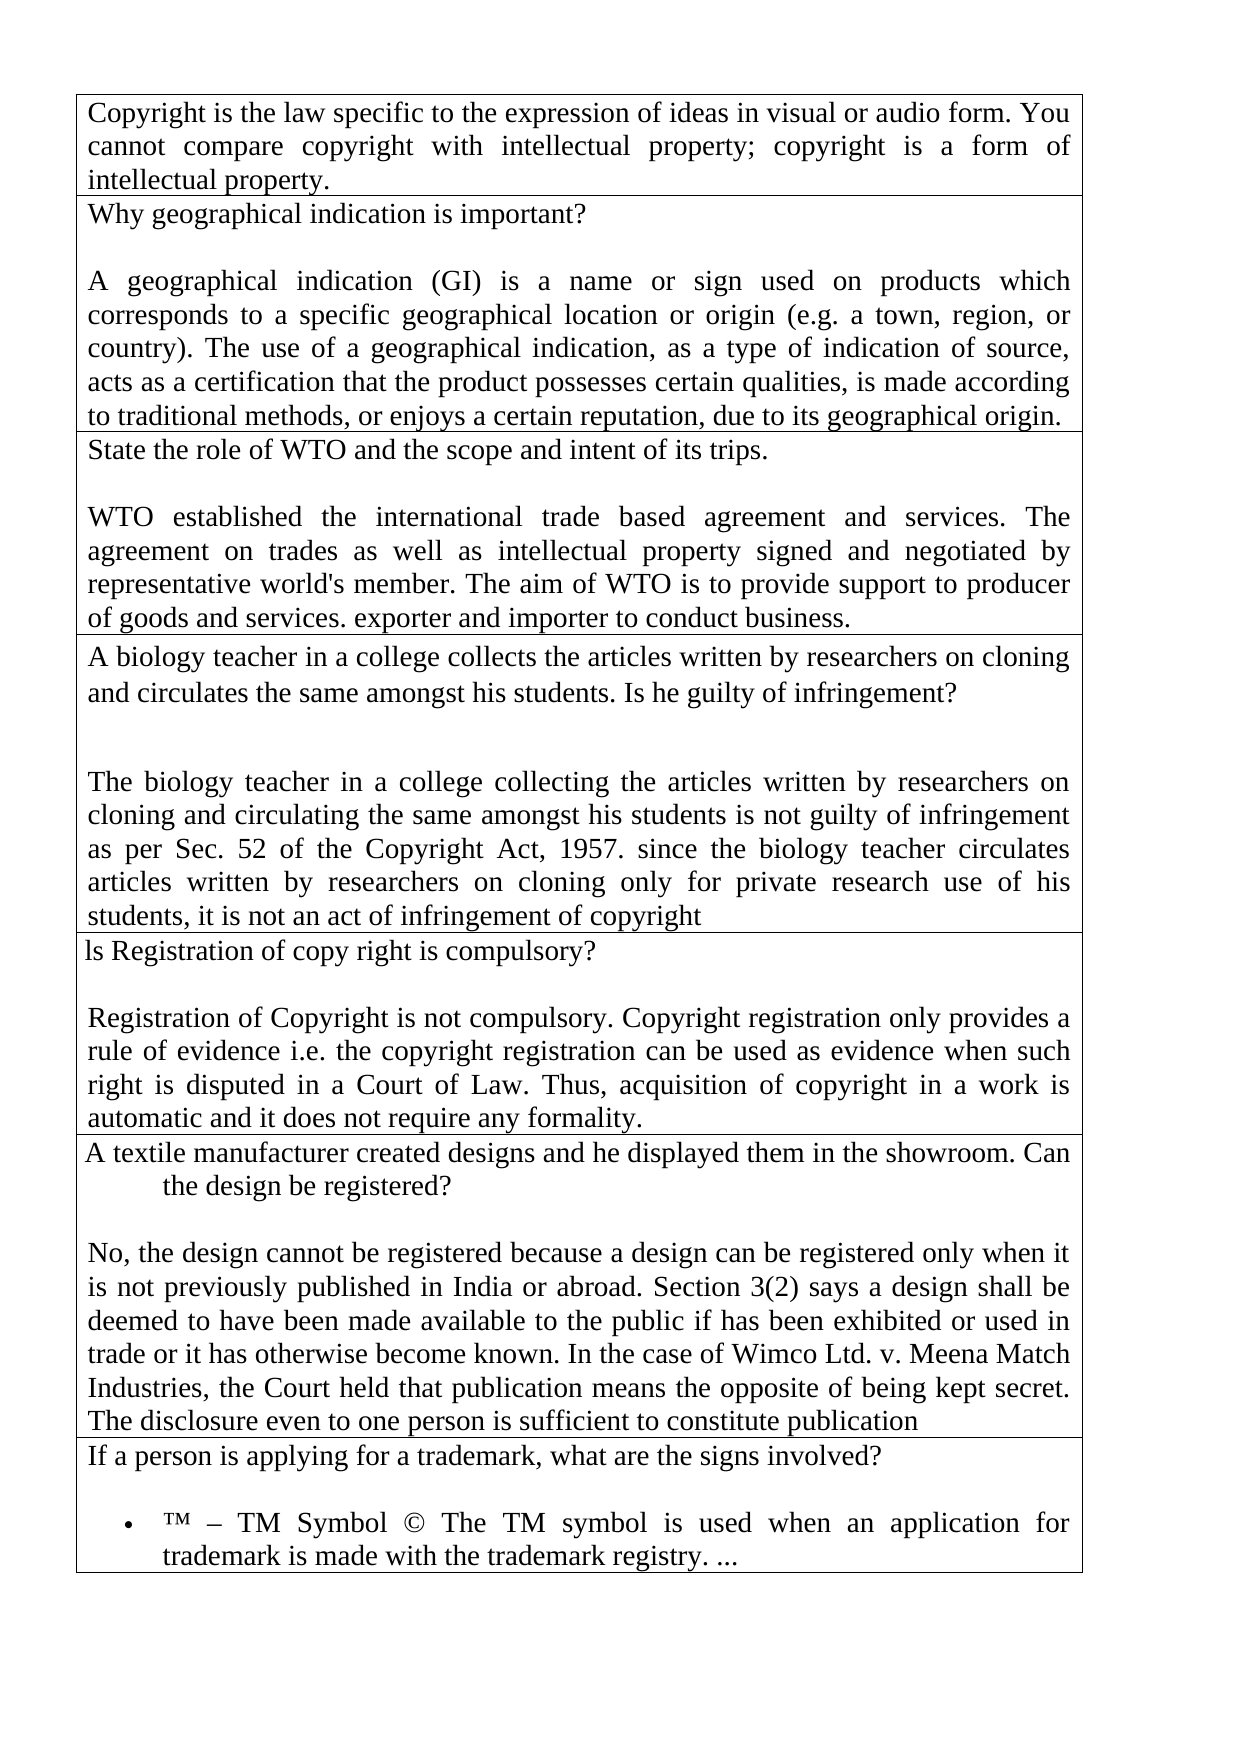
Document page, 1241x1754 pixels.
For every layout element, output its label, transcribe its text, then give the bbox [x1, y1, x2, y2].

table_cell A textile manufacturer created designs and he displayed them in the showroom. Can the design be registered? No, the design cannot be registered because a design can be registered only when it is not previously published in India or abroad. Section 3(2) says a design shall be deemed to have been made available to the public if has been exhibited or used in trade or it has otherwise become known. In the case of Wimco Ltd. v. Meena Match Industries, the Court held that publication means the opposite of being kept secret. The disclosure even to one person is sufficient to constitute publication [77, 1135, 1082, 1437]
table_cell ls Registration of copy right is compulsory? Registration of Copyright is not compulsory. Copyright registration only provides a rule of evidence i.e. the copyright registration can be used as evidence when such right is disputed in a Court of Law. Thus, acquisition of copyright in a work is automatic and it does not require any formality. [77, 933, 1082, 1134]
table_cell A biology teacher in a college collects the articles written by researchers on cloning and circulates the same amongst his students. Is he guilty of infringement? The biology teacher in a college collecting the articles written by researchers on cloning and circulating the same amongst his students is not guilty of infringement as per Sec. 52 of the Copyright Act, 1957. since the biology teacher circulates articles written by researchers on cloning only for private research use of his students, it is not an act of infringement of copyright [77, 635, 1082, 932]
table_cell Why geographical indication is important? A geographical indication (GI) is a name or sign used on products which corresponds to a specific geographical location or origin (e.g. a town, region, or country). The use of a geographical indication, as a type of indication of source, acts as a certification that the product possesses certain qualities, is made according to traditional methods, or enjoys a certain reputation, due to its geographical origin. [77, 196, 1082, 431]
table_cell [77, 95, 1082, 195]
table_cell State the role of WTO and the scope and intent of its trips. WTO established the international trade based agreement and services. The agreement on trades as well as intellectual property signed and negotiated by representative world's member. The aim of WTO is to provide support to producer of goods and services. exporter and importer to conduct business. [77, 432, 1082, 633]
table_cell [77, 1438, 1082, 1572]
